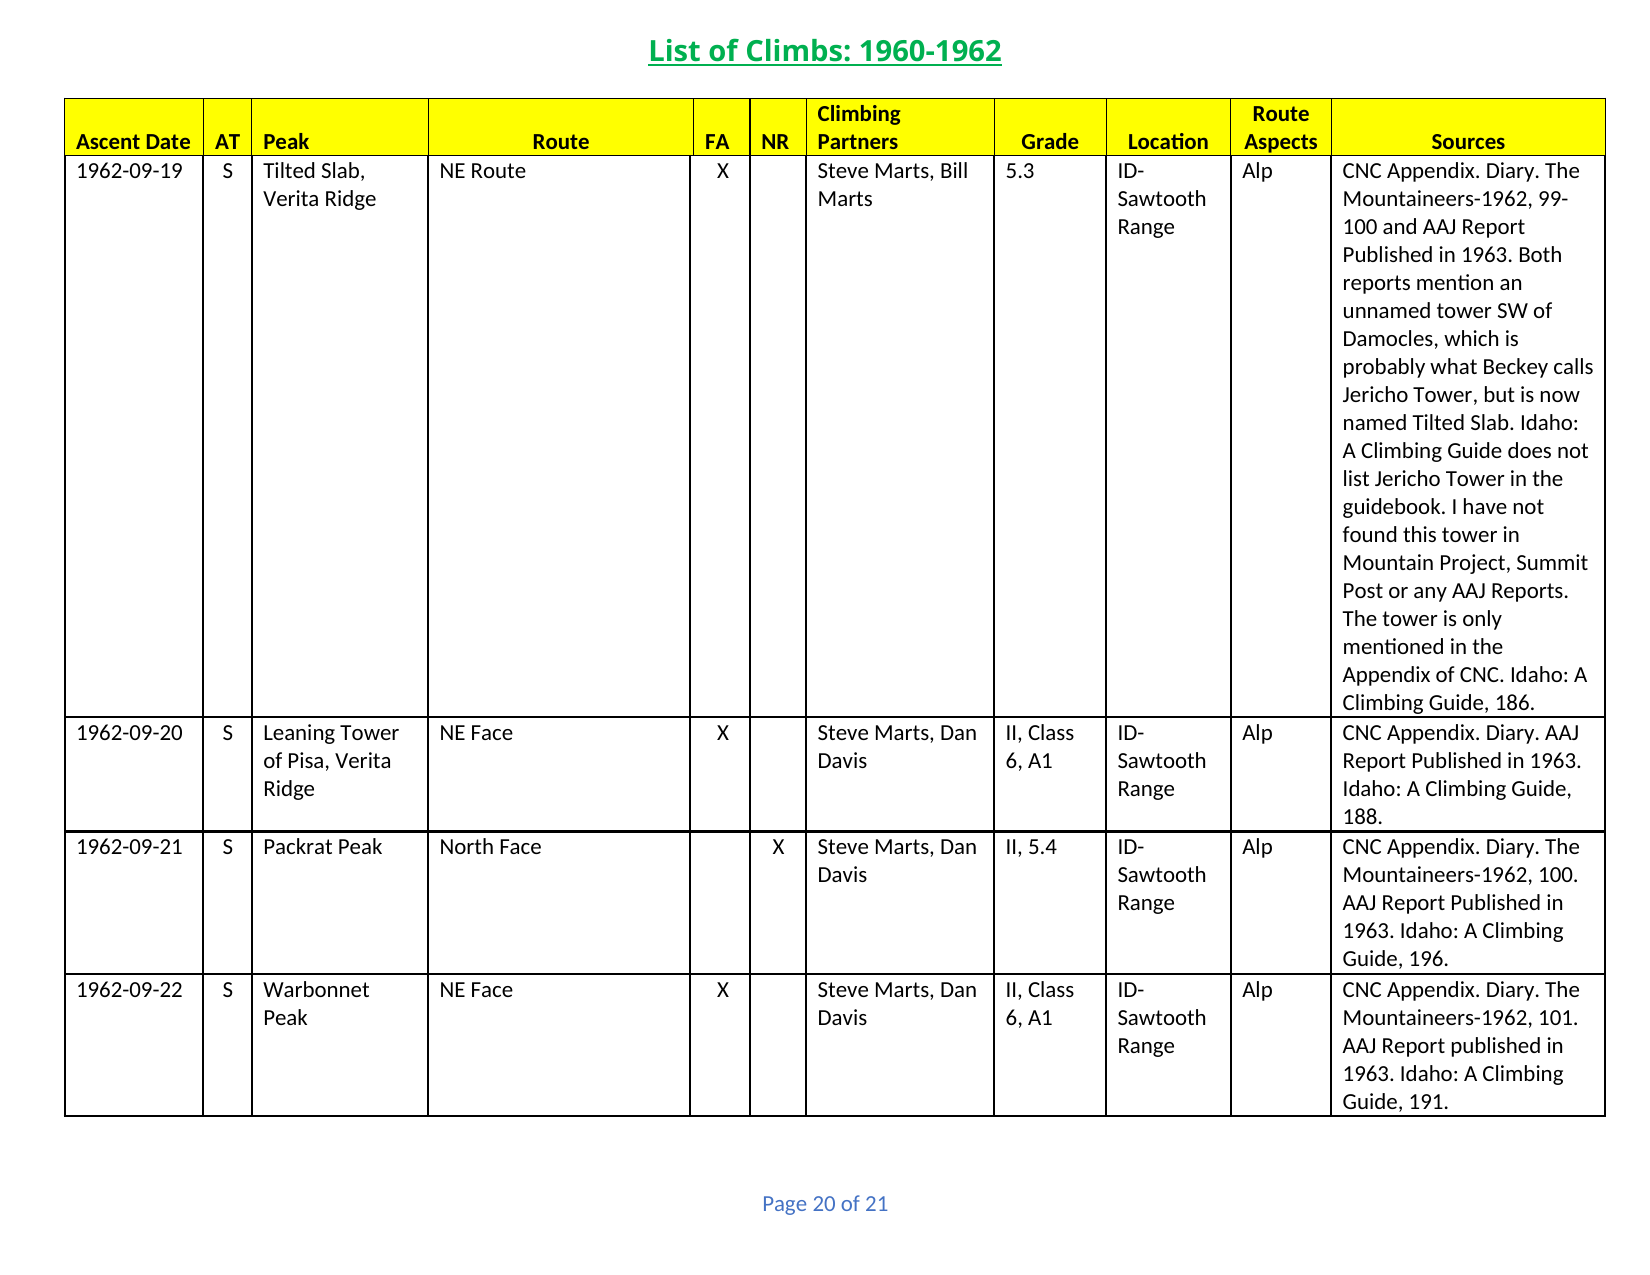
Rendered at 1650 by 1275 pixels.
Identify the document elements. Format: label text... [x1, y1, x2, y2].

table_header Sources [1332, 99, 1605, 155]
table_cell II, 5.4 [995, 833, 1105, 973]
table_cell North Face [429, 833, 689, 973]
table_header Peak [252, 99, 428, 155]
table_cell NE Face [429, 975, 689, 1115]
table_cell Steve Marts, Bill Marts [807, 156, 993, 716]
table_header NR [751, 99, 806, 155]
table_cell Steve Marts, Dan Davis [807, 975, 993, 1115]
table_cell ID-Sawtooth Range [1107, 718, 1230, 830]
table_cell NE Face [429, 718, 689, 830]
table_header Location [1107, 99, 1230, 155]
table_cell II, Class 6, A1 [995, 975, 1105, 1115]
table_header Grade [995, 99, 1106, 155]
table_cell S [204, 975, 251, 1115]
table_header Route Aspects [1231, 99, 1331, 155]
table_cell 5.3 [995, 156, 1105, 716]
table_cell S [204, 833, 251, 973]
table_cell CNC Appendix. Diary. The Mountaineers-1962, 101. AAJ Report published in 1963. Idaho: A Climbing Guide, 191. [1332, 975, 1604, 1115]
table_cell ID-Sawtooth Range [1107, 975, 1230, 1115]
table_header Route [429, 99, 693, 155]
table_cell 1962-09-20 [66, 718, 202, 830]
table_cell 1962-09-21 [66, 833, 202, 973]
table_cell CNC Appendix. Diary. The Mountaineers-1962, 100. AAJ Report Published in 1963. Idaho: A Climbing Guide, 196. [1332, 833, 1604, 973]
table_cell X [691, 156, 749, 716]
table_cell [751, 156, 805, 716]
table_cell Leaning Tower of Pisa, Verita Ridge [253, 718, 427, 830]
table_cell Steve Marts, Dan Davis [807, 833, 993, 973]
table_cell Tilted Slab, Verita Ridge [253, 156, 427, 716]
table_header AT [204, 99, 251, 155]
table_cell X [691, 975, 749, 1115]
table_cell 1962-09-19 [66, 156, 202, 716]
table_cell [751, 975, 805, 1115]
table_cell II, Class 6, A1 [995, 718, 1105, 830]
table_cell X [691, 718, 749, 830]
table_cell Warbonnet Peak [253, 975, 427, 1115]
table_cell Alp [1232, 156, 1330, 716]
table_cell Packrat Peak [253, 833, 427, 973]
table_cell S [204, 718, 251, 830]
table_cell Alp [1232, 975, 1330, 1115]
table_cell Steve Marts, Dan Davis [807, 718, 993, 830]
table_cell [691, 833, 749, 973]
table_cell NE Route [429, 156, 689, 716]
table_cell [751, 718, 805, 830]
table_cell ID-Sawtooth Range [1107, 833, 1230, 973]
table_cell CNC Appendix. Diary. AAJ Report Published in 1963. Idaho: A Climbing Guide, 188. [1332, 718, 1604, 830]
table_cell Alp [1232, 718, 1330, 830]
table_cell Alp [1232, 833, 1330, 973]
table_header Ascent Date [65, 99, 203, 155]
table_cell X [751, 833, 805, 973]
table_cell ID-Sawtooth Range [1107, 156, 1230, 716]
table_cell S [204, 156, 251, 716]
table_cell 1962-09-22 [66, 975, 202, 1115]
table_header FA [694, 99, 749, 155]
table_header Climbing Partners [807, 99, 994, 155]
table_cell CNC Appendix. Diary. The Mountaineers-1962, 99-100 and AAJ Report Published in 1963. Both reports mention an unnamed tower SW of Damocles, which is probably what Beckey calls Jericho Tower, but is now named Tilted Slab. Idaho: A Climbing Guide does not list Jericho Tower in the guidebook. I have not found this tower in Mountain Project, Summit Post or any AAJ Reports. The tower is only mentioned in the Appendix of CNC. Idaho: A Climbing Guide, 186. [1332, 156, 1604, 716]
